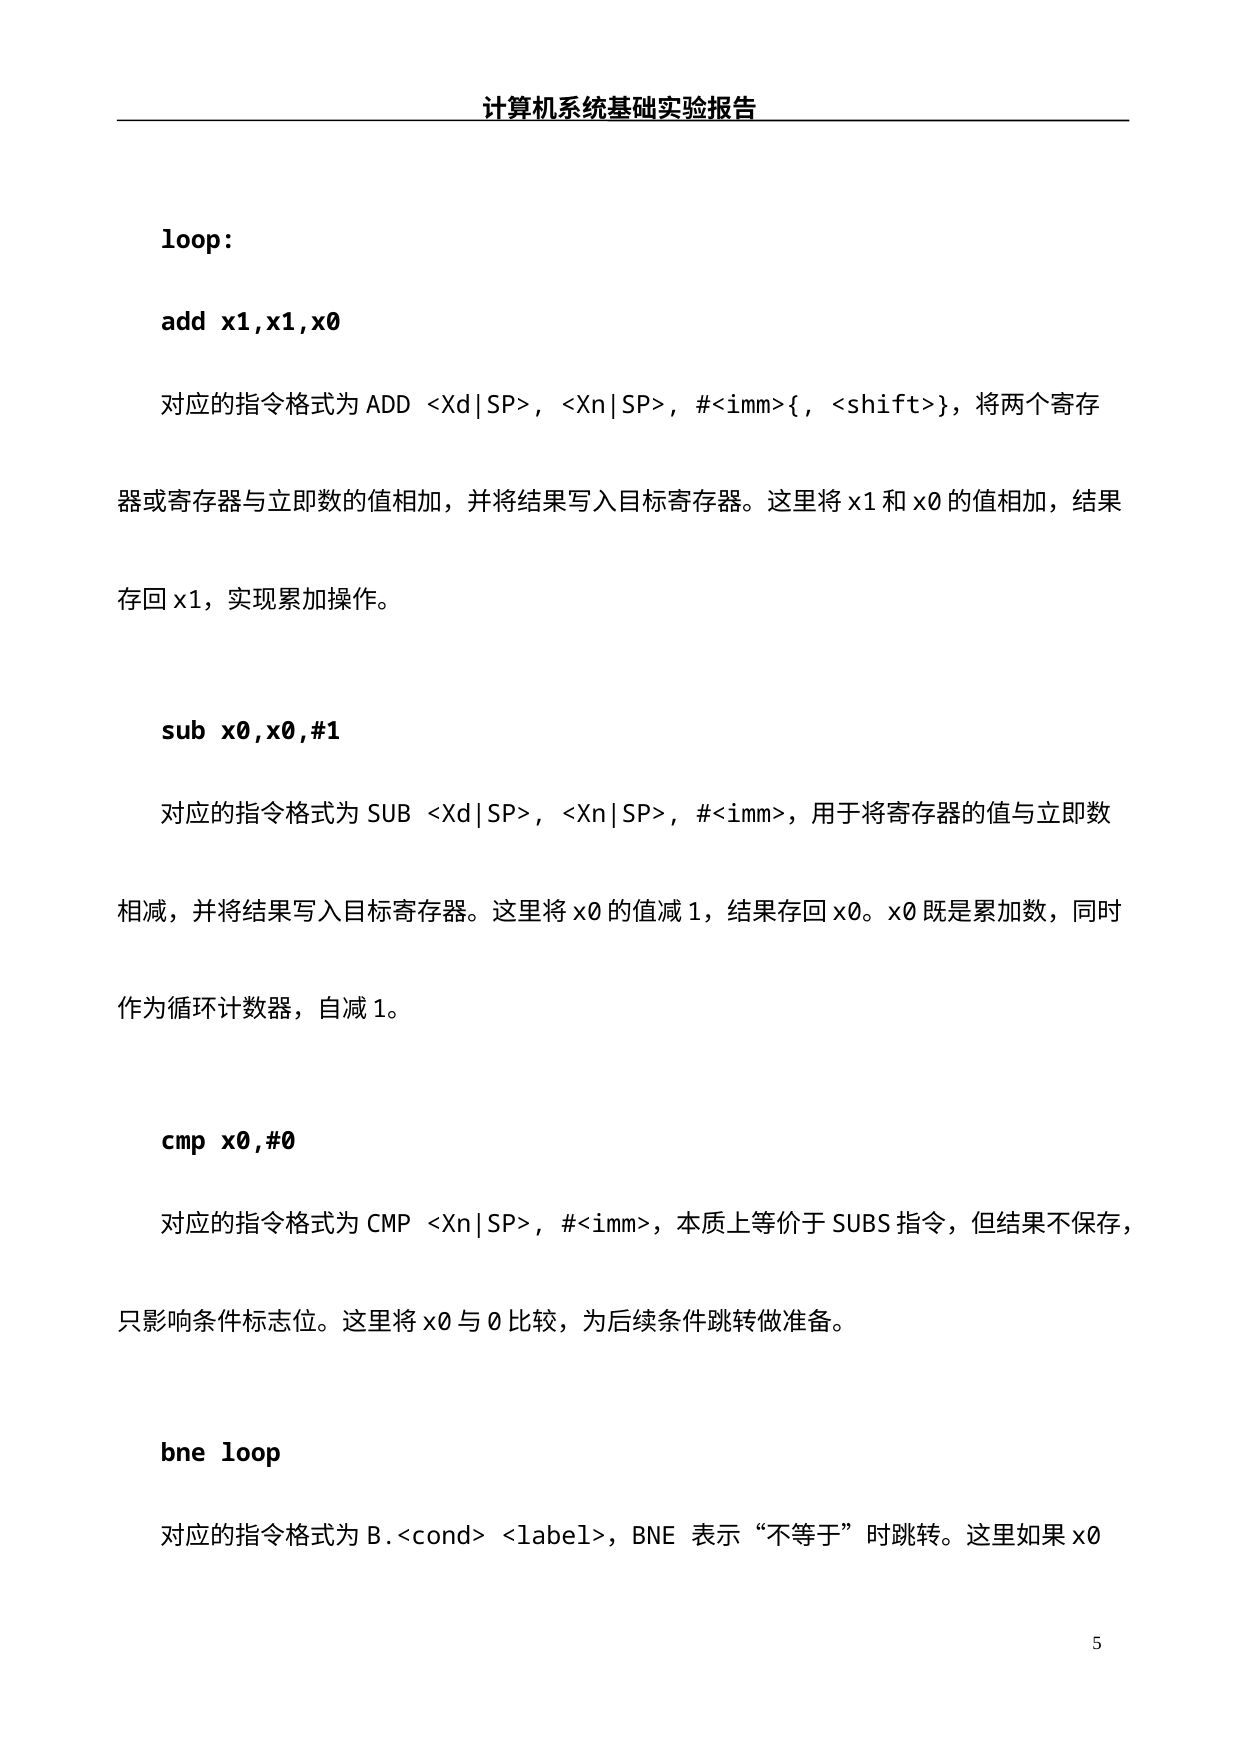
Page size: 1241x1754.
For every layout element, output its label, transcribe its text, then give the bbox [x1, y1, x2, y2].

text loop: [117, 206, 1123, 271]
text add x1,x1,x0 [117, 288, 1123, 353]
text cmp x0,#0 [117, 1107, 1123, 1172]
text 对应的指令格式为ADD <Xd|SP>, <Xn|SP>, #<imm>{, <shift>}，将两个寄存器或寄存器与立即数的值相加，并将结果写入目标寄存器。这里将x1和x0的值相加，结果存回 x1，实现累加操作。 [117, 370, 1123, 630]
text sub x0,x0,#1 [117, 697, 1123, 762]
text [117, 1501, 1123, 1566]
text bne loop [117, 1419, 1123, 1484]
text 对应的指令格式为 SUB <Xd|SP>, <Xn|SP>, #<imm>，用于将寄存器的值与立即数相减，并将结果写入目标寄存器。这里将x0的值减1，结果存回x0。x0既是累加数，同时作为循环计数器，自减1。 [117, 779, 1123, 1039]
text 对应的指令格式为 CMP <Xn|SP>, #<imm>，本质上等价于SUBS指令，但结果不保存，只影响条件标志位。这里将x0与0比较，为后续条件跳转做准备。 [117, 1189, 1123, 1352]
